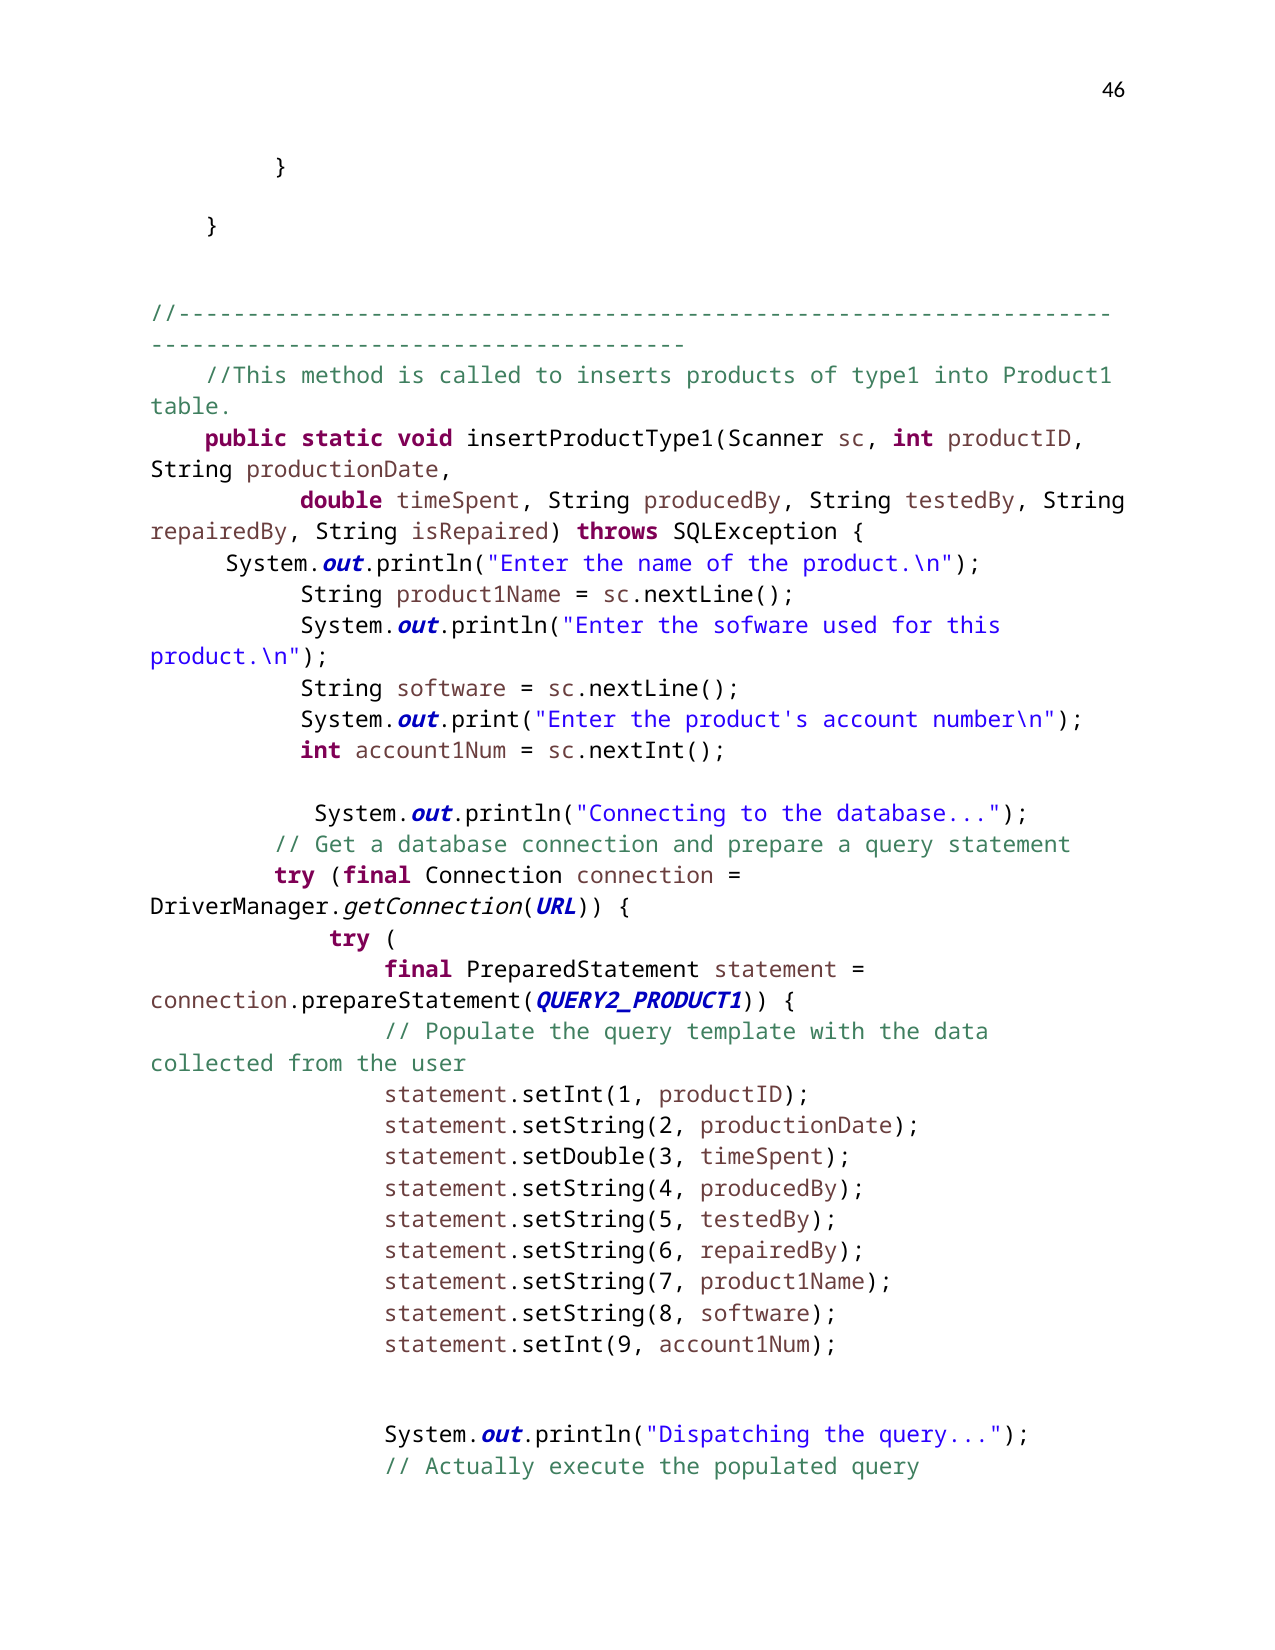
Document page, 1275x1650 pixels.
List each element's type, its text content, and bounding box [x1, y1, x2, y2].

text statement.setInt(1, productID); [150, 1078, 1125, 1109]
text System.out.println("Enter the name of the product.\n"); [150, 547, 1125, 578]
text statement.setString(6, repairedBy); [150, 1234, 1125, 1265]
text try ( [150, 922, 1125, 953]
text statement.setString(5, testedBy); [150, 1203, 1125, 1234]
text statement.setDouble(3, timeSpent); [150, 1140, 1125, 1172]
text } [150, 209, 1125, 241]
text // Get a database connection and prepare a query statement [150, 828, 1125, 859]
text final PreparedStatement statement = connection.prepareStatement(QUERY2_PRODUCT1)) { [150, 953, 1125, 1015]
text System.out.println("Enter the sofware used for this product.\n"); [150, 609, 1125, 672]
text // Actually execute the populated query [150, 1449, 1125, 1481]
text //----------------------------------------------------------------------------------------------------------- [150, 268, 1125, 359]
text statement.setString(4, producedBy); [150, 1172, 1125, 1203]
text double timeSpent, String producedBy, String testedBy, String repairedBy, String isRepaired) throws SQLException { [150, 484, 1125, 547]
text String software = sc.nextLine(); [150, 672, 1125, 703]
text statement.setString(2, productionDate); [150, 1109, 1125, 1140]
text statement.setString(7, product1Name); [150, 1265, 1125, 1297]
text //This method is called to inserts products of type1 into Product1 table. [150, 359, 1125, 422]
text int account1Num = sc.nextInt(); [150, 734, 1125, 765]
text public static void insertProductType1(Scanner sc, int productID, String productionDate, [150, 422, 1125, 484]
text String product1Name = sc.nextLine(); [150, 578, 1125, 609]
text try (final Connection connection = DriverManager.getConnection(URL)) { [150, 859, 1125, 922]
text statement.setInt(9, account1Num); [150, 1328, 1125, 1359]
text statement.setString(8, software); [150, 1297, 1125, 1328]
text System.out.print("Enter the product's account number\n"); [150, 703, 1125, 734]
text // Populate the query template with the data collected from the user [150, 1015, 1125, 1078]
text System.out.println("Connecting to the database..."); [150, 797, 1125, 828]
text } [150, 150, 1125, 181]
text System.out.println("Dispatching the query..."); [150, 1418, 1125, 1449]
